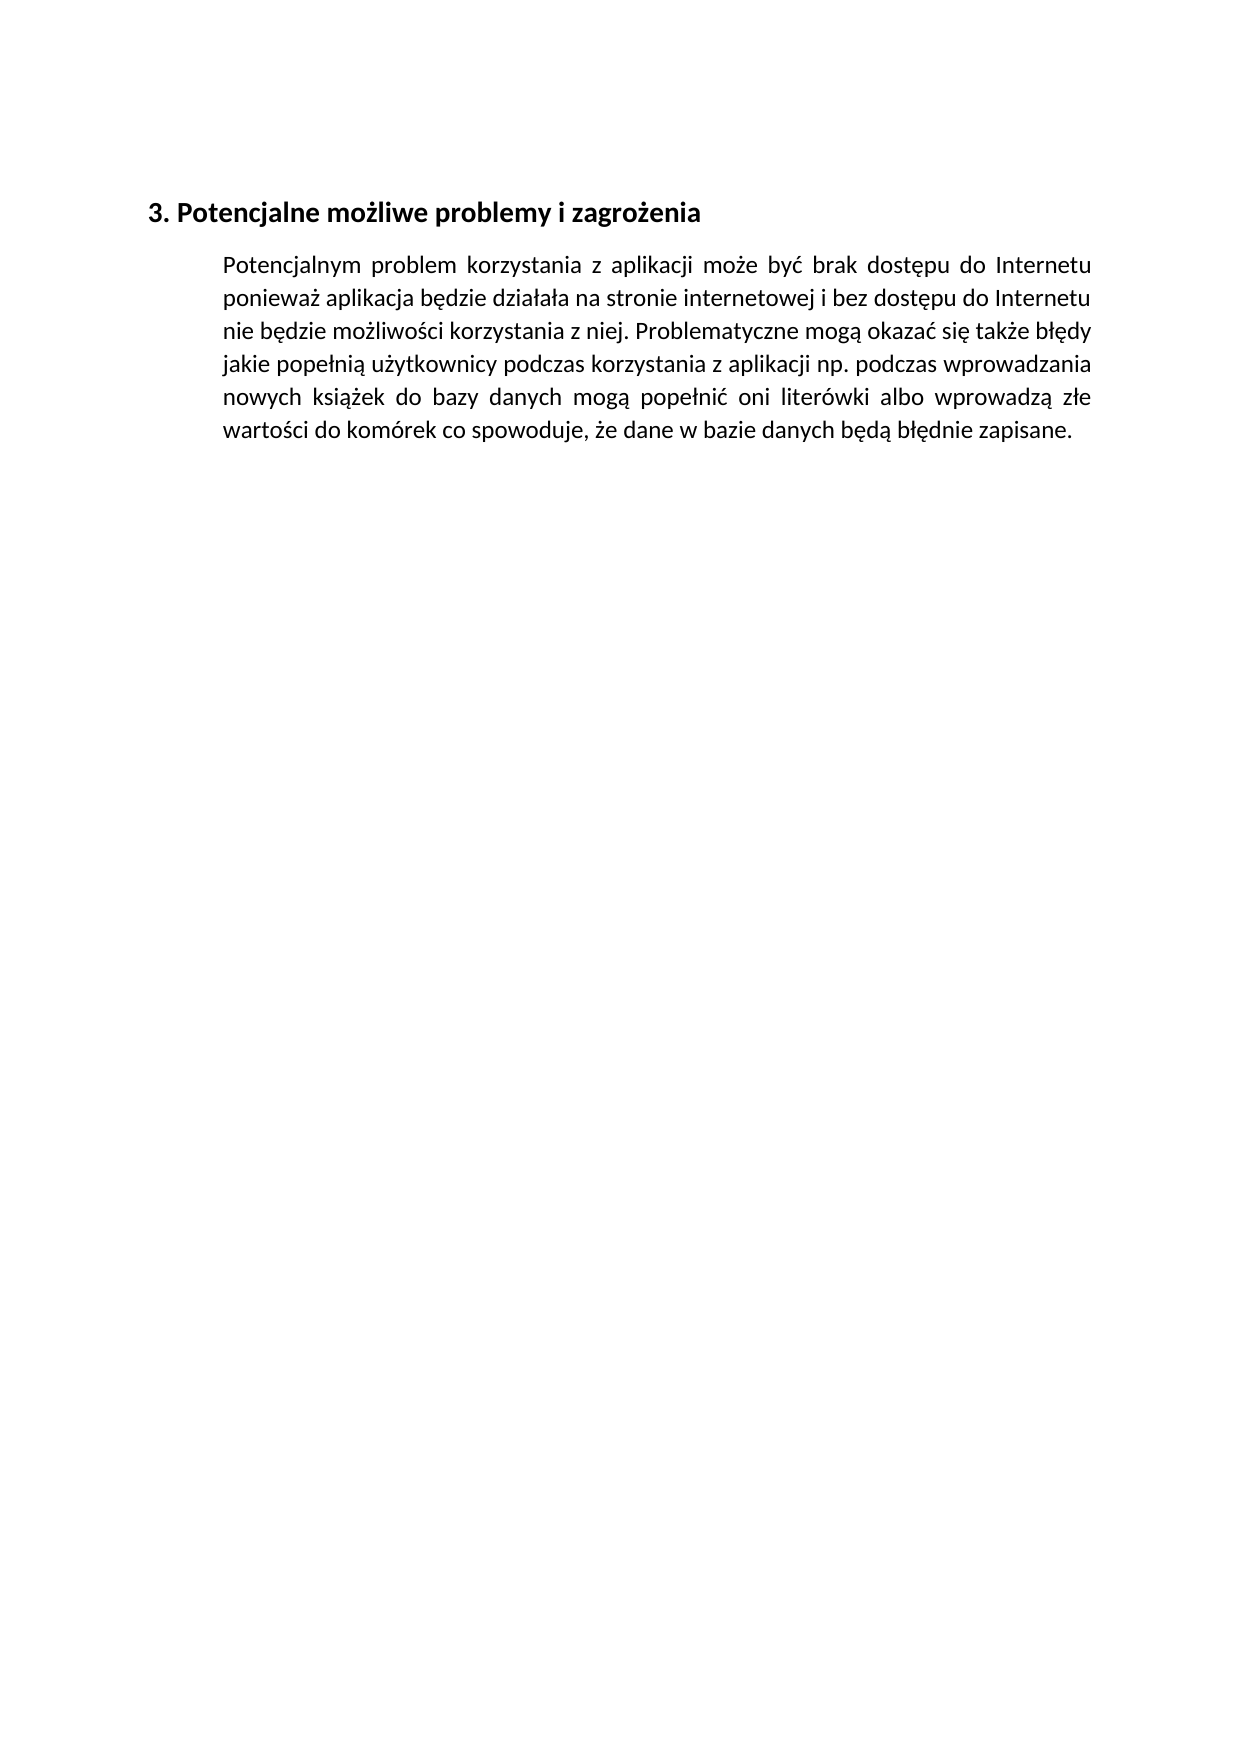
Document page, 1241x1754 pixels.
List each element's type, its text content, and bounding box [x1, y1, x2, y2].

text 3. Potencjalne możliwe problemy i zagrożenia [148, 194, 1093, 230]
list Potencjalnym problem korzystania z aplikacji może być brak dostępu do Internetu ponieważ aplikacja będzie działała na stronie internetowej i bez dostępu do Internetu nie będzie możliwości korzystania z niej. Problematyczne mogą okazać się także błędy jakie popełnią użytkownicy podczas korzystania z aplikacji np. podczas wprowadzania nowych książek do bazy danych mogą popełnić oni literówki albo wprowadzą złe wartości do komórek co spowoduje, że dane w bazie danych będą błędnie zapisane. [223, 249, 1093, 445]
